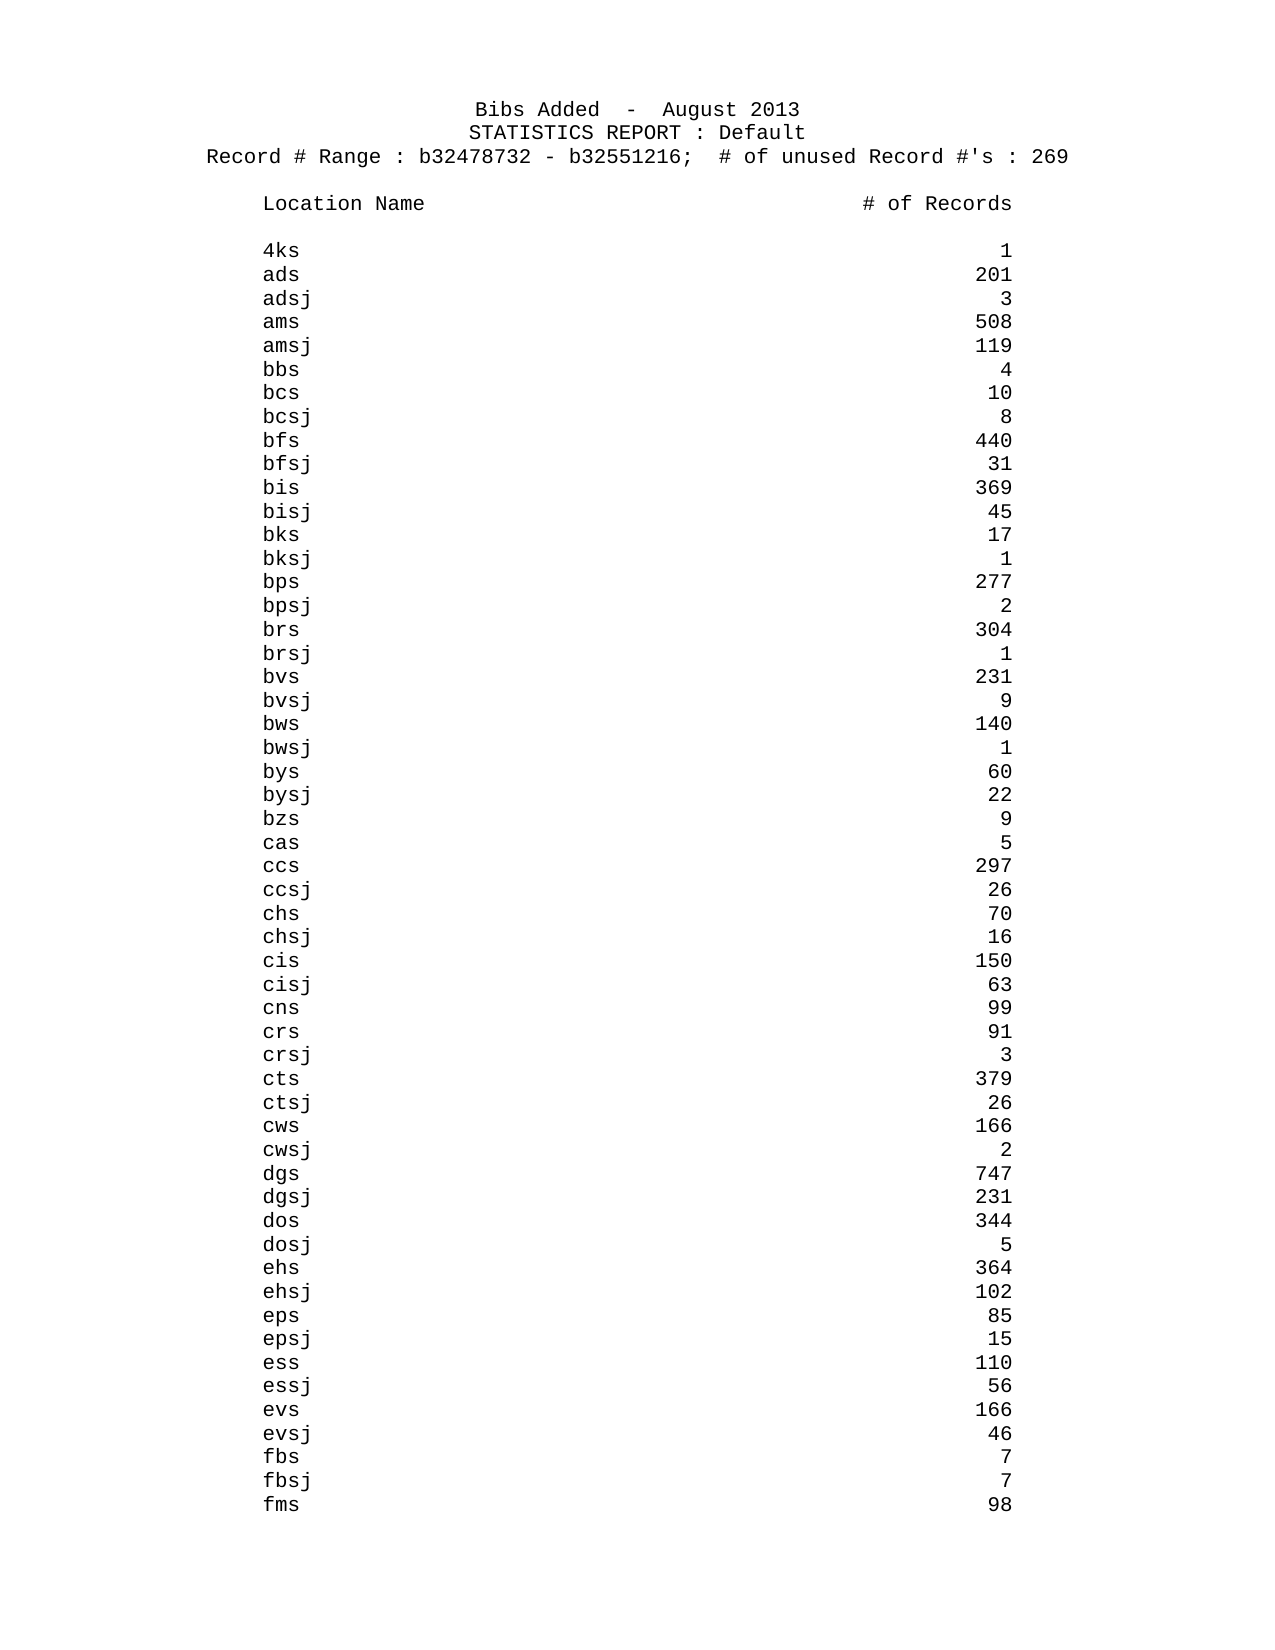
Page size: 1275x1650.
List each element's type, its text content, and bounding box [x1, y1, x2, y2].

text Bibs Added - August 2013 [75, 99, 1200, 122]
text crs 91 [75, 1021, 1200, 1044]
text bis 369 [75, 477, 1200, 501]
text ams 508 [75, 311, 1200, 335]
text chsj 16 [75, 926, 1200, 950]
text evs 166 [75, 1399, 1200, 1423]
text bksj 1 [75, 548, 1200, 572]
text bvs 231 [75, 666, 1200, 690]
text bfs 440 [75, 430, 1200, 453]
text ehsj 102 [75, 1281, 1200, 1304]
text Record # Range : b32478732 - b32551216; # of unused Record #'s : 269 [75, 146, 1200, 169]
text chs 70 [75, 903, 1200, 926]
text bbs 4 [75, 359, 1200, 382]
text cns 99 [75, 997, 1200, 1021]
text bpsj 2 [75, 595, 1200, 619]
text cws 166 [75, 1115, 1200, 1139]
text cisj 63 [75, 973, 1200, 997]
text bcsj 8 [75, 406, 1200, 430]
text ccsj 26 [75, 879, 1200, 903]
text ccs 297 [75, 855, 1200, 879]
text ehs 364 [75, 1257, 1200, 1281]
text ctsj 26 [75, 1092, 1200, 1115]
text fbsj 7 [75, 1470, 1200, 1494]
text ess 110 [75, 1352, 1200, 1376]
text crsj 3 [75, 1044, 1200, 1068]
text fms 98 [75, 1494, 1200, 1517]
text dgs 747 [75, 1163, 1200, 1186]
text fbs 7 [75, 1446, 1200, 1470]
text bysj 22 [75, 784, 1200, 808]
text dosj 5 [75, 1234, 1200, 1257]
text STATISTICS REPORT : Default [75, 122, 1200, 146]
text bps 277 [75, 572, 1200, 595]
text Location Name # of Records [75, 193, 1200, 217]
text amsj 119 [75, 335, 1200, 359]
text bfsj 31 [75, 453, 1200, 477]
text bisj 45 [75, 501, 1200, 524]
text essj 56 [75, 1376, 1200, 1399]
text cts 379 [75, 1068, 1200, 1092]
text dos 344 [75, 1210, 1200, 1234]
text evsj 46 [75, 1423, 1200, 1446]
text bks 17 [75, 524, 1200, 548]
text cwsj 2 [75, 1139, 1200, 1163]
text bzs 9 [75, 808, 1200, 832]
text bys 60 [75, 761, 1200, 784]
text 4ks 1 [75, 241, 1200, 264]
text bcs 10 [75, 382, 1200, 406]
text dgsj 231 [75, 1186, 1200, 1210]
text cis 150 [75, 950, 1200, 973]
text brsj 1 [75, 642, 1200, 666]
text bws 140 [75, 713, 1200, 737]
text eps 85 [75, 1304, 1200, 1328]
text bvsj 9 [75, 690, 1200, 713]
text epsj 15 [75, 1328, 1200, 1352]
text ads 201 [75, 264, 1200, 288]
text adsj 3 [75, 288, 1200, 311]
text cas 5 [75, 832, 1200, 855]
text bwsj 1 [75, 737, 1200, 761]
text brs 304 [75, 619, 1200, 642]
